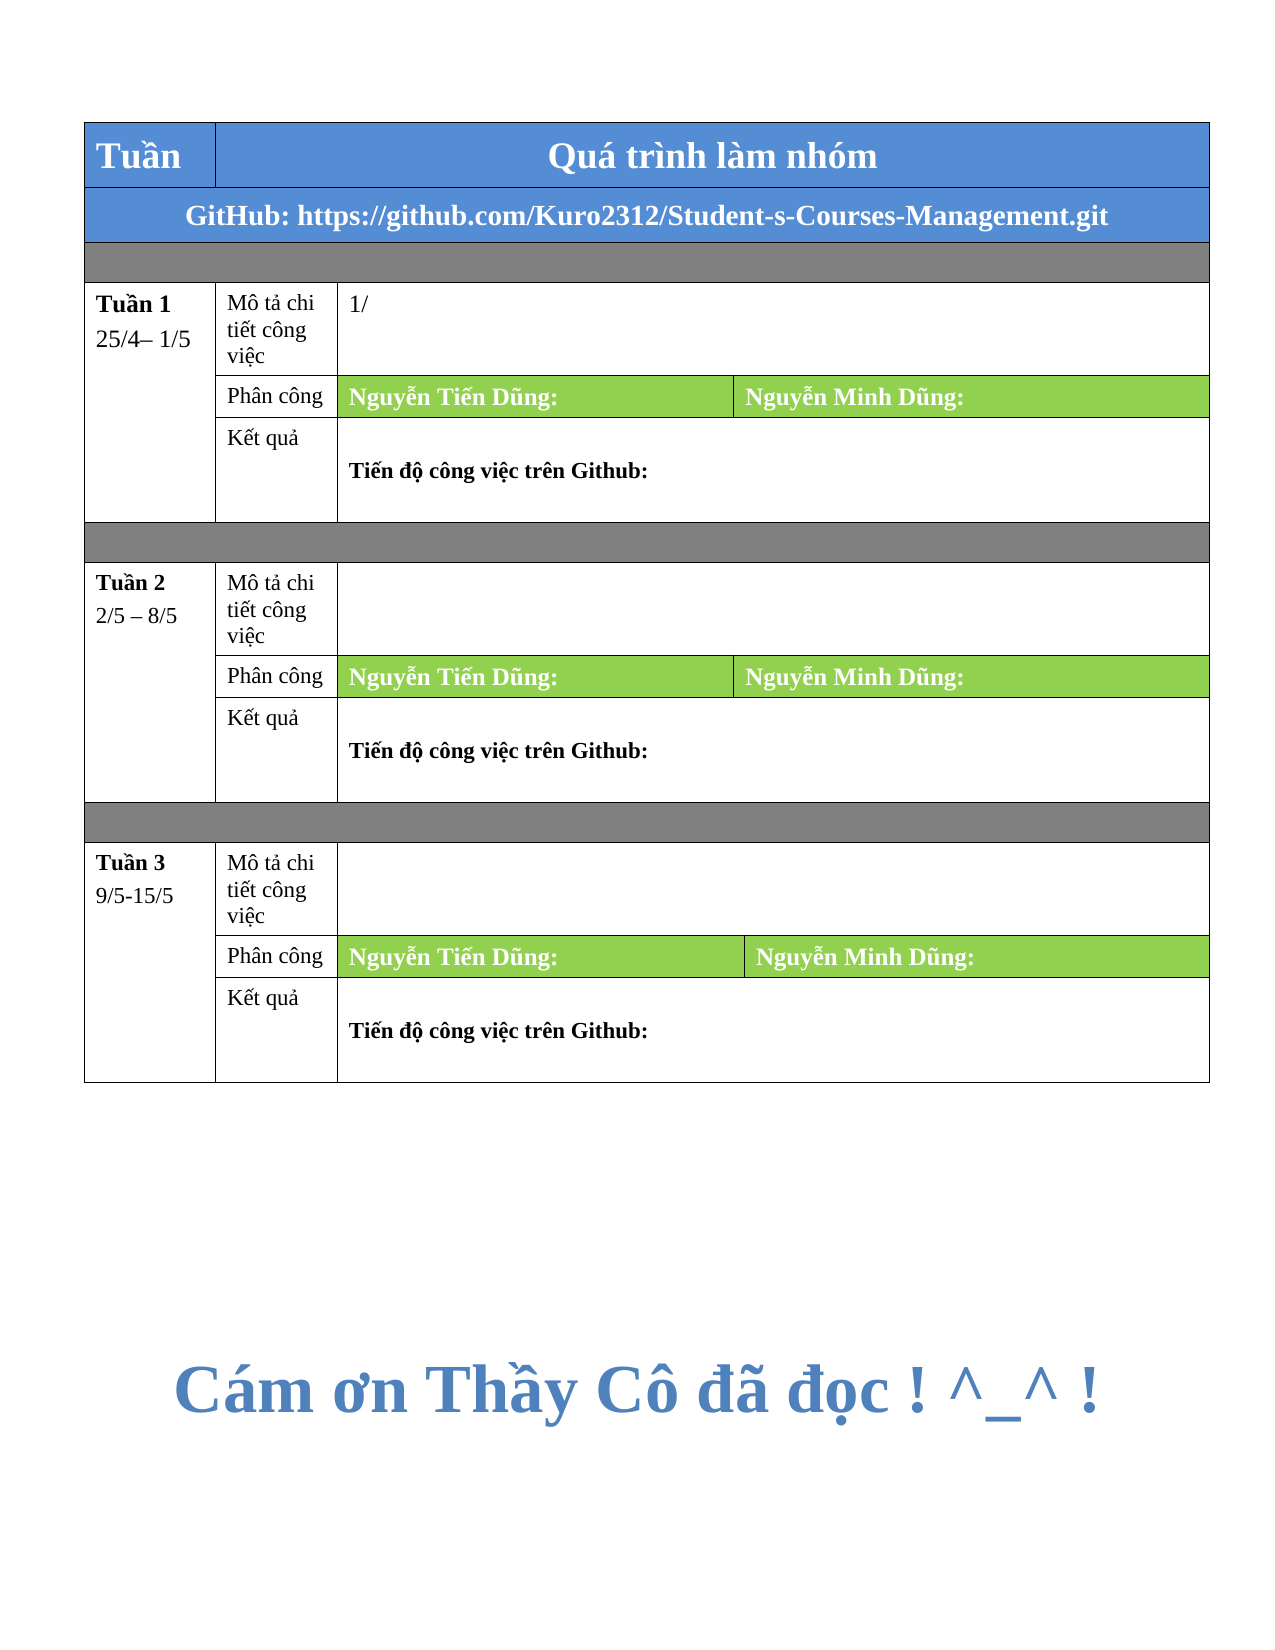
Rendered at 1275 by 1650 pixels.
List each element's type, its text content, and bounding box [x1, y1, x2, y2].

table_cell Phân công [216, 656, 337, 697]
table_cell Phân công [216, 376, 337, 417]
table_cell Phân công [216, 936, 337, 977]
table_cell [338, 563, 1209, 655]
table_cell [85, 803, 1209, 842]
table_cell GitHub: https://github.com/Kuro2312/Student-s-Courses-Management.git [85, 188, 1209, 242]
table_cell [338, 843, 1209, 934]
table_cell Nguyễn Minh Dũng: [745, 936, 1209, 977]
table_cell [85, 523, 1209, 562]
table_cell 1/ [338, 283, 1209, 375]
table_cell Kết quả [216, 978, 337, 1082]
table_cell Mô tả chi tiết công việc [216, 283, 337, 375]
table_cell Mô tả chi tiết công việc [216, 563, 337, 655]
table_cell Tiến độ công việc trên Github: [338, 698, 1209, 802]
table_cell Nguyễn Minh Dũng: [734, 376, 1209, 417]
table_cell Nguyễn Tiến Dũng: [338, 936, 744, 977]
table_cell Tuần 3 9/5-15/5 [85, 843, 215, 1082]
table_cell Kết quả [216, 418, 337, 522]
table_cell Tuần 2 2/5 – 8/5 [85, 563, 215, 802]
table_cell Mô tả chi tiết công việc [216, 843, 337, 934]
table_cell Nguyễn Tiến Dũng: [338, 656, 733, 697]
table_cell [85, 243, 1209, 282]
table_cell Tiến độ công việc trên Github: [338, 978, 1209, 1082]
table_cell Tiến độ công việc trên Github: [338, 418, 1209, 522]
table_cell Nguyễn Minh Dũng: [734, 656, 1209, 697]
table_header Quá trình làm nhóm [216, 123, 1209, 187]
table_cell Tuần 1 25/4– 1/5 [85, 283, 215, 522]
table_cell Kết quả [216, 698, 337, 802]
table_cell Nguyễn Tiến Dũng: [338, 376, 733, 417]
table_header Tuần [85, 123, 215, 187]
text Cám ơn Thầy Cô đã đọc ! ^_^ ! [150, 1348, 1125, 1427]
